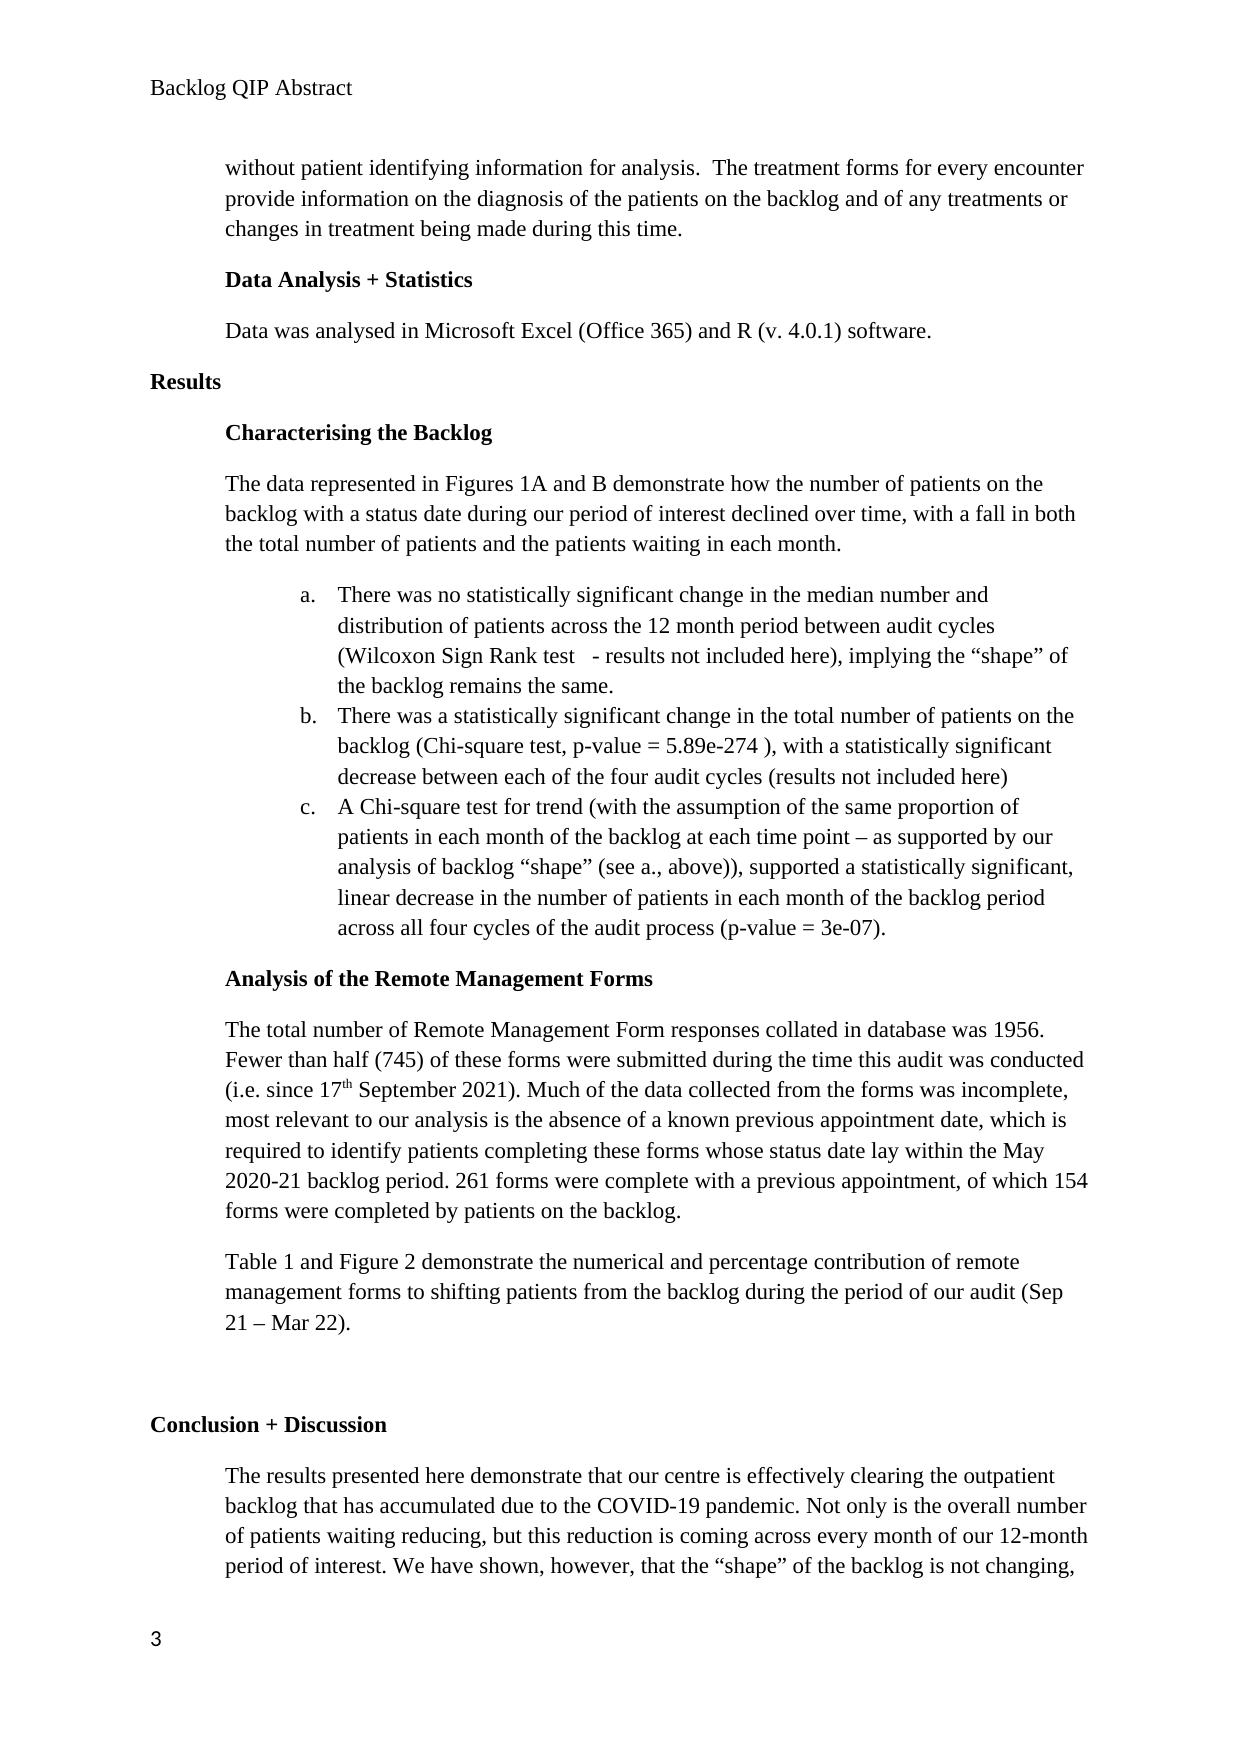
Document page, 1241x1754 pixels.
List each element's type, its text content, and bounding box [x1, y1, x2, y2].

list There was a statistically significant change in the total number of patients on the backlog (Chi-square test, p-value = 5.89e-274 ), with a statistically significant decrease between each of the four audit cycles (results not included here) [300, 702, 1090, 789]
text The total number of Remote Management Form responses collated in database was 1956. Fewer than half (745) of these forms were submitted during the time this audit was conducted (i.e. since 17th September 2021). Much of the data collected from the forms was incomplete, most relevant to our analysis is the absence of a known previous appointment date, which is required to identify patients completing these forms whose status date lay within the May 2020-21 backlog period. 261 forms were complete with a previous appointment, of which 154 forms were completed by patients on the backlog. [225, 1016, 1090, 1223]
list A Chi-square test for trend (with the assumption of the same proportion of patients in each month of the backlog at each time point – as supported by our analysis of backlog “shape” (see a., above)), supported a statistically significant, linear decrease in the number of patients in each month of the backlog period across all four cycles of the audit process (p-value = 3e-07). [300, 793, 1090, 940]
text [225, 1462, 1090, 1579]
text Conclusion + Discussion [150, 1411, 1090, 1437]
list There was no statistically significant change in the median number and distribution of patients across the 12 month period between audit cycles (Wilcoxon Sign Rank test - results not included here), implying the “shape” of the backlog remains the same. [300, 582, 1090, 698]
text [225, 154, 1090, 241]
text Results [150, 368, 1090, 394]
text Table 1 and Figure 2 demonstrate the numerical and percentage contribution of remote management forms to shifting patients from the backlog during the period of our audit (Sep 21 – Mar 22). [225, 1248, 1090, 1335]
text The data represented in Figures 1A and B demonstrate how the number of patients on the backlog with a status date during our period of interest declined over time, with a fall in both the total number of patients and the patients waiting in each month. [225, 470, 1090, 557]
text Data was analysed in Microsoft Excel (Office 365) and R (v. 4.0.1) software. [225, 317, 1090, 343]
text Characterising the Backlog [150, 419, 1090, 445]
text Data Analysis + Statistics [225, 266, 1090, 292]
text Analysis of the Remote Management Forms [150, 965, 1090, 991]
